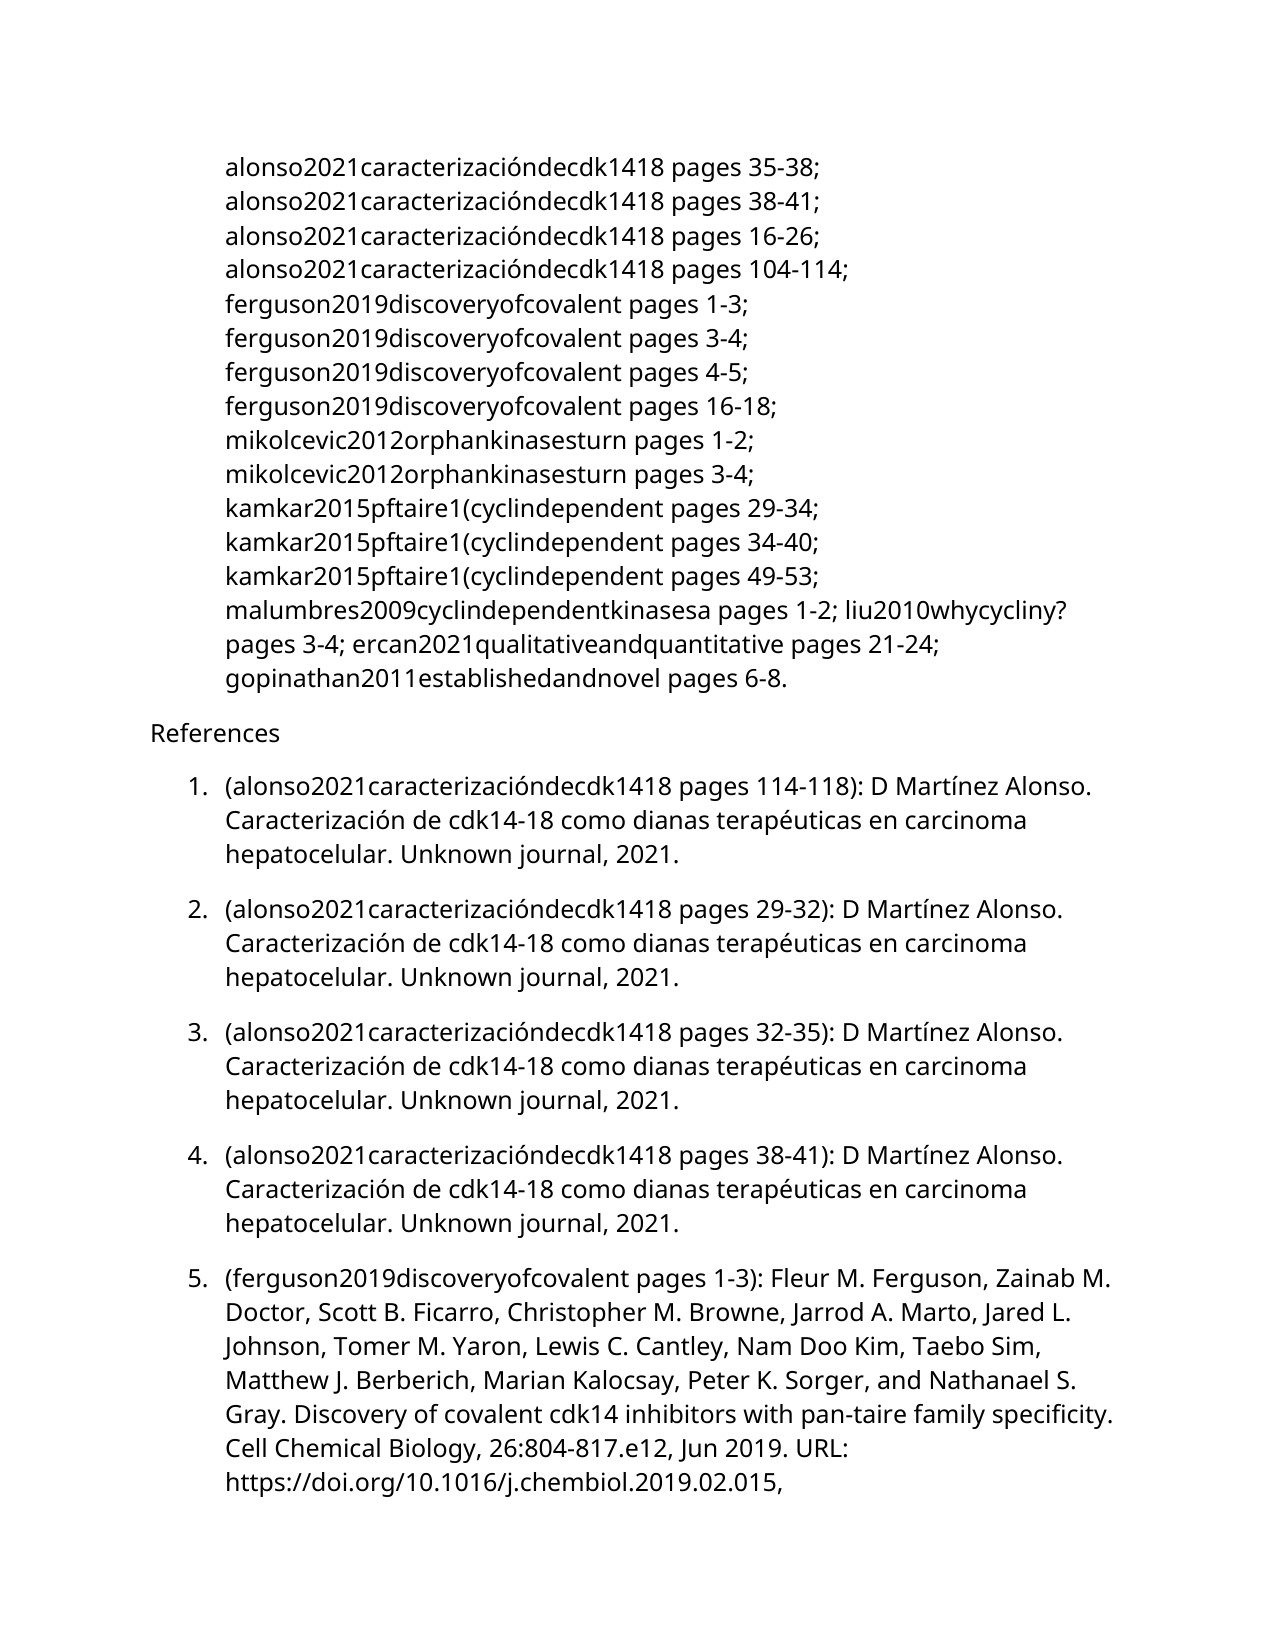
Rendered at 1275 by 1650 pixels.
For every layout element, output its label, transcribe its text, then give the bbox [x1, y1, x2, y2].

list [187, 150, 1125, 695]
text References [150, 716, 1125, 750]
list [187, 1261, 1125, 1499]
list (alonso2021caracterizacióndecdk1418 pages 29-32): D Martínez Alonso. Caracterización de cdk14-18 como dianas terapéuticas en carcinoma hepatocelular. Unknown journal, 2021. [187, 892, 1125, 994]
list (alonso2021caracterizacióndecdk1418 pages 38-41): D Martínez Alonso. Caracterización de cdk14-18 como dianas terapéuticas en carcinoma hepatocelular. Unknown journal, 2021. [187, 1138, 1125, 1240]
list (alonso2021caracterizacióndecdk1418 pages 114-118): D Martínez Alonso. Caracterización de cdk14-18 como dianas terapéuticas en carcinoma hepatocelular. Unknown journal, 2021. [187, 769, 1125, 871]
list (alonso2021caracterizacióndecdk1418 pages 32-35): D Martínez Alonso. Caracterización de cdk14-18 como dianas terapéuticas en carcinoma hepatocelular. Unknown journal, 2021. [187, 1015, 1125, 1117]
